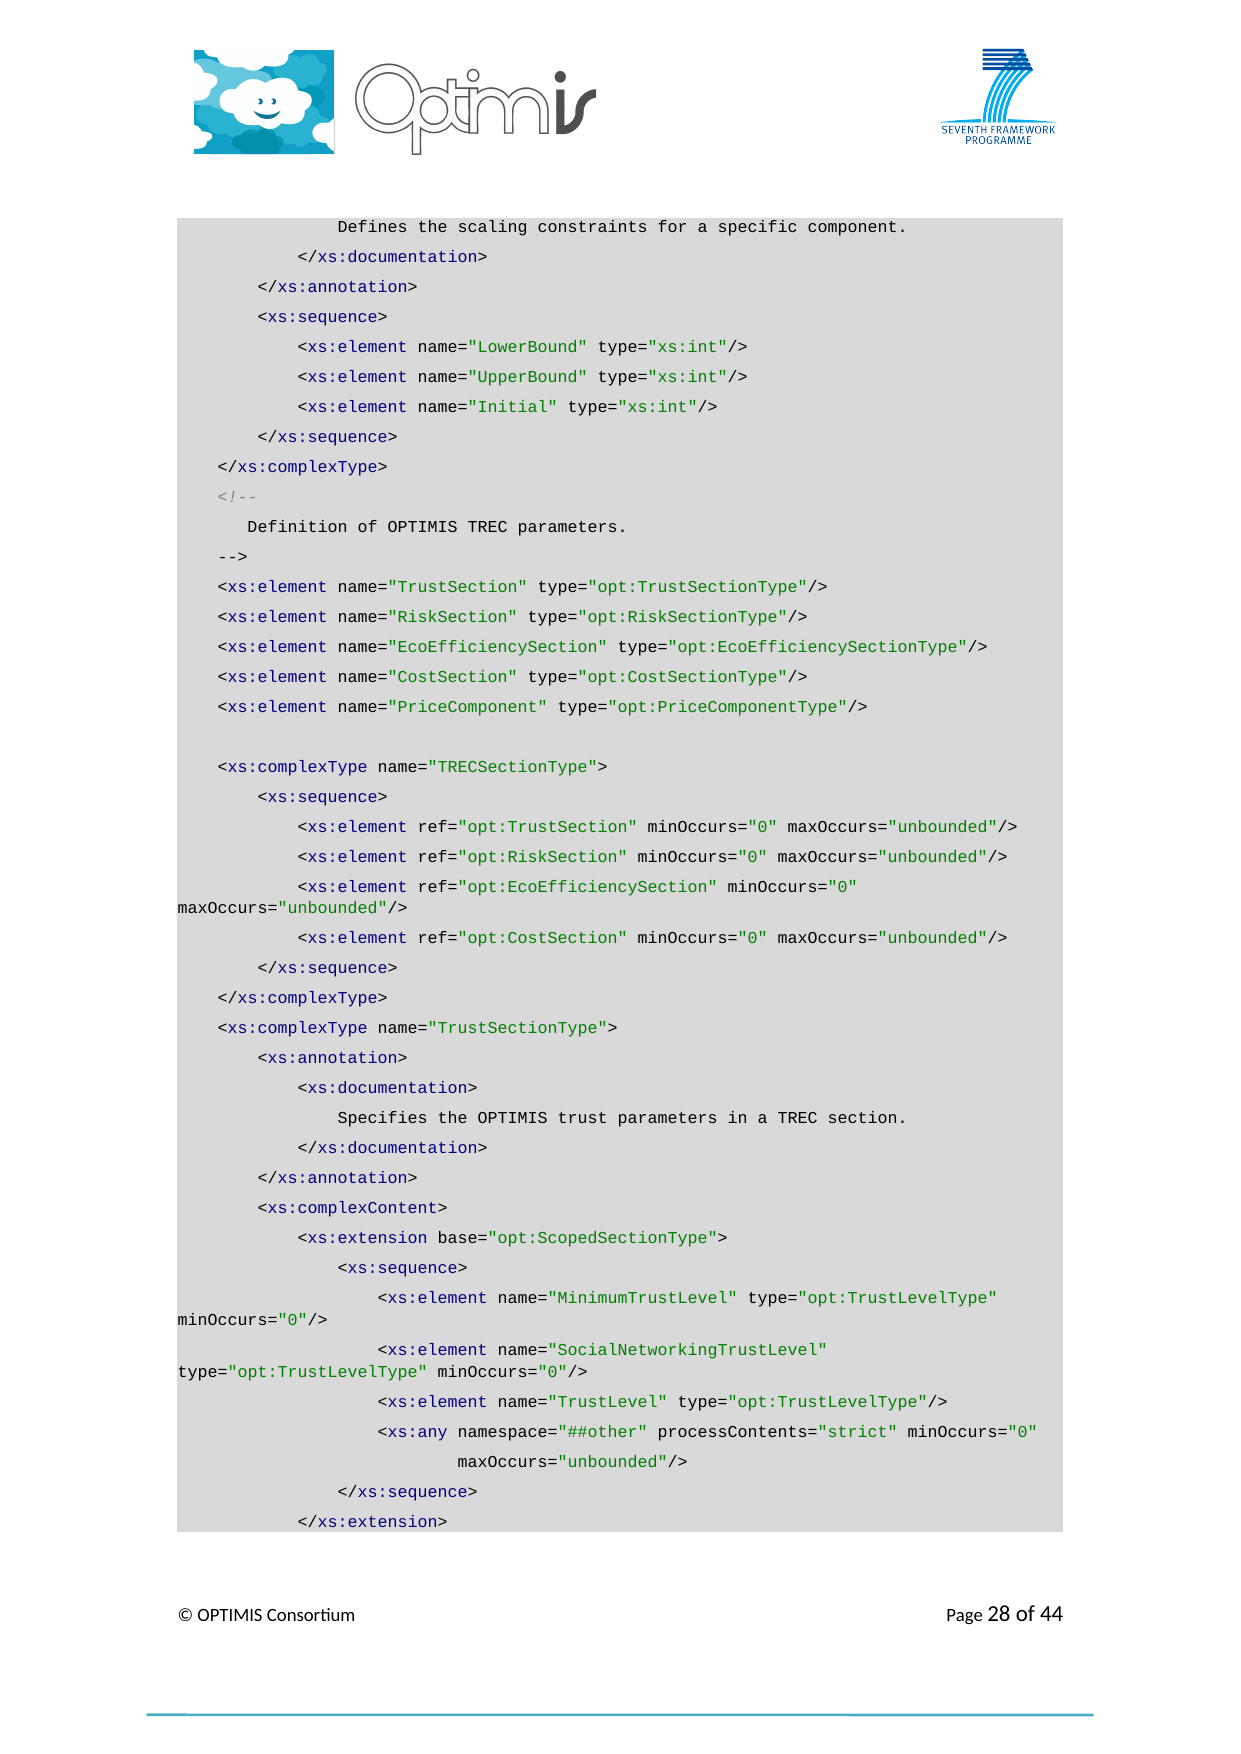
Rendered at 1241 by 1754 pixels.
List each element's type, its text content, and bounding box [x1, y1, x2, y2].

text </xs:sequence> [177, 1483, 1063, 1502]
text <xs:sequence> [177, 308, 1063, 327]
text <xs:element ref="opt:EcoEfficiencySection" minOccurs="0" maxOccurs="unbounded"/> [177, 878, 1063, 919]
text <xs:element ref="opt:TrustSection" minOccurs="0" maxOccurs="unbounded"/> [177, 818, 1063, 837]
picture [193, 50, 597, 155]
text </xs:documentation> [177, 1140, 1063, 1159]
text <xs:element name="MinimumTrustLevel" type="opt:TrustLevelType" minOccurs="0"/> [177, 1290, 1063, 1331]
text Defines the scaling constraints for a specific component. [177, 218, 1063, 237]
text <xs:sequence> [177, 1260, 1063, 1279]
text <xs:any namespace="##other" processContents="strict" minOccurs="0" [177, 1423, 1063, 1442]
text <xs:complexContent> [177, 1200, 1063, 1219]
text <xs:annotation> [177, 1050, 1063, 1069]
text <xs:extension base="opt:ScopedSectionType"> [177, 1230, 1063, 1249]
text <xs:element name="SocialNetworkingTrustLevel" type="opt:TrustLevelType" minOccurs="0"/> [177, 1342, 1063, 1382]
text <!-- [177, 488, 1063, 507]
text </xs:annotation> [177, 278, 1063, 297]
text Specifies the OPTIMIS trust parameters in a TREC section. [177, 1110, 1063, 1129]
text <xs:sequence> [177, 788, 1063, 807]
text <xs:element ref="opt:CostSection" minOccurs="0" maxOccurs="unbounded"/> [177, 930, 1063, 949]
text </xs:sequence> [177, 428, 1063, 447]
text <xs:element name="UpperBound" type="xs:int"/> [177, 368, 1063, 387]
picture [932, 43, 1064, 150]
text <xs:element name="TrustLevel" type="opt:TrustLevelType"/> [177, 1393, 1063, 1412]
text </xs:complexType> [177, 458, 1063, 477]
text </xs:annotation> [177, 1170, 1063, 1189]
text <xs:element name="CostSection" type="opt:CostSectionType"/> [177, 668, 1063, 687]
text maxOccurs="unbounded"/> [177, 1453, 1063, 1472]
text </xs:documentation> [177, 248, 1063, 267]
text </xs:complexType> [177, 990, 1063, 1009]
text --> [177, 548, 1063, 567]
text <xs:complexType name="TRECSectionType"> [177, 758, 1063, 777]
text <xs:documentation> [177, 1080, 1063, 1099]
text <xs:complexType name="TrustSectionType"> [177, 1020, 1063, 1039]
text <xs:element name="Initial" type="xs:int"/> [177, 398, 1063, 417]
text </xs:sequence> [177, 960, 1063, 979]
text <xs:element name="TrustSection" type="opt:TrustSectionType"/> [177, 578, 1063, 597]
text Definition of OPTIMIS TREC parameters. [177, 518, 1063, 537]
text </xs:extension> [177, 1513, 1063, 1532]
text <xs:element name="RiskSection" type="opt:RiskSectionType"/> [177, 608, 1063, 627]
text <xs:element name="LowerBound" type="xs:int"/> [177, 338, 1063, 357]
text <xs:element ref="opt:RiskSection" minOccurs="0" maxOccurs="unbounded"/> [177, 848, 1063, 867]
text <xs:element name="EcoEfficiencySection" type="opt:EcoEfficiencySectionType"/> [177, 638, 1063, 657]
text <xs:element name="PriceComponent" type="opt:PriceComponentType"/> [177, 698, 1063, 717]
